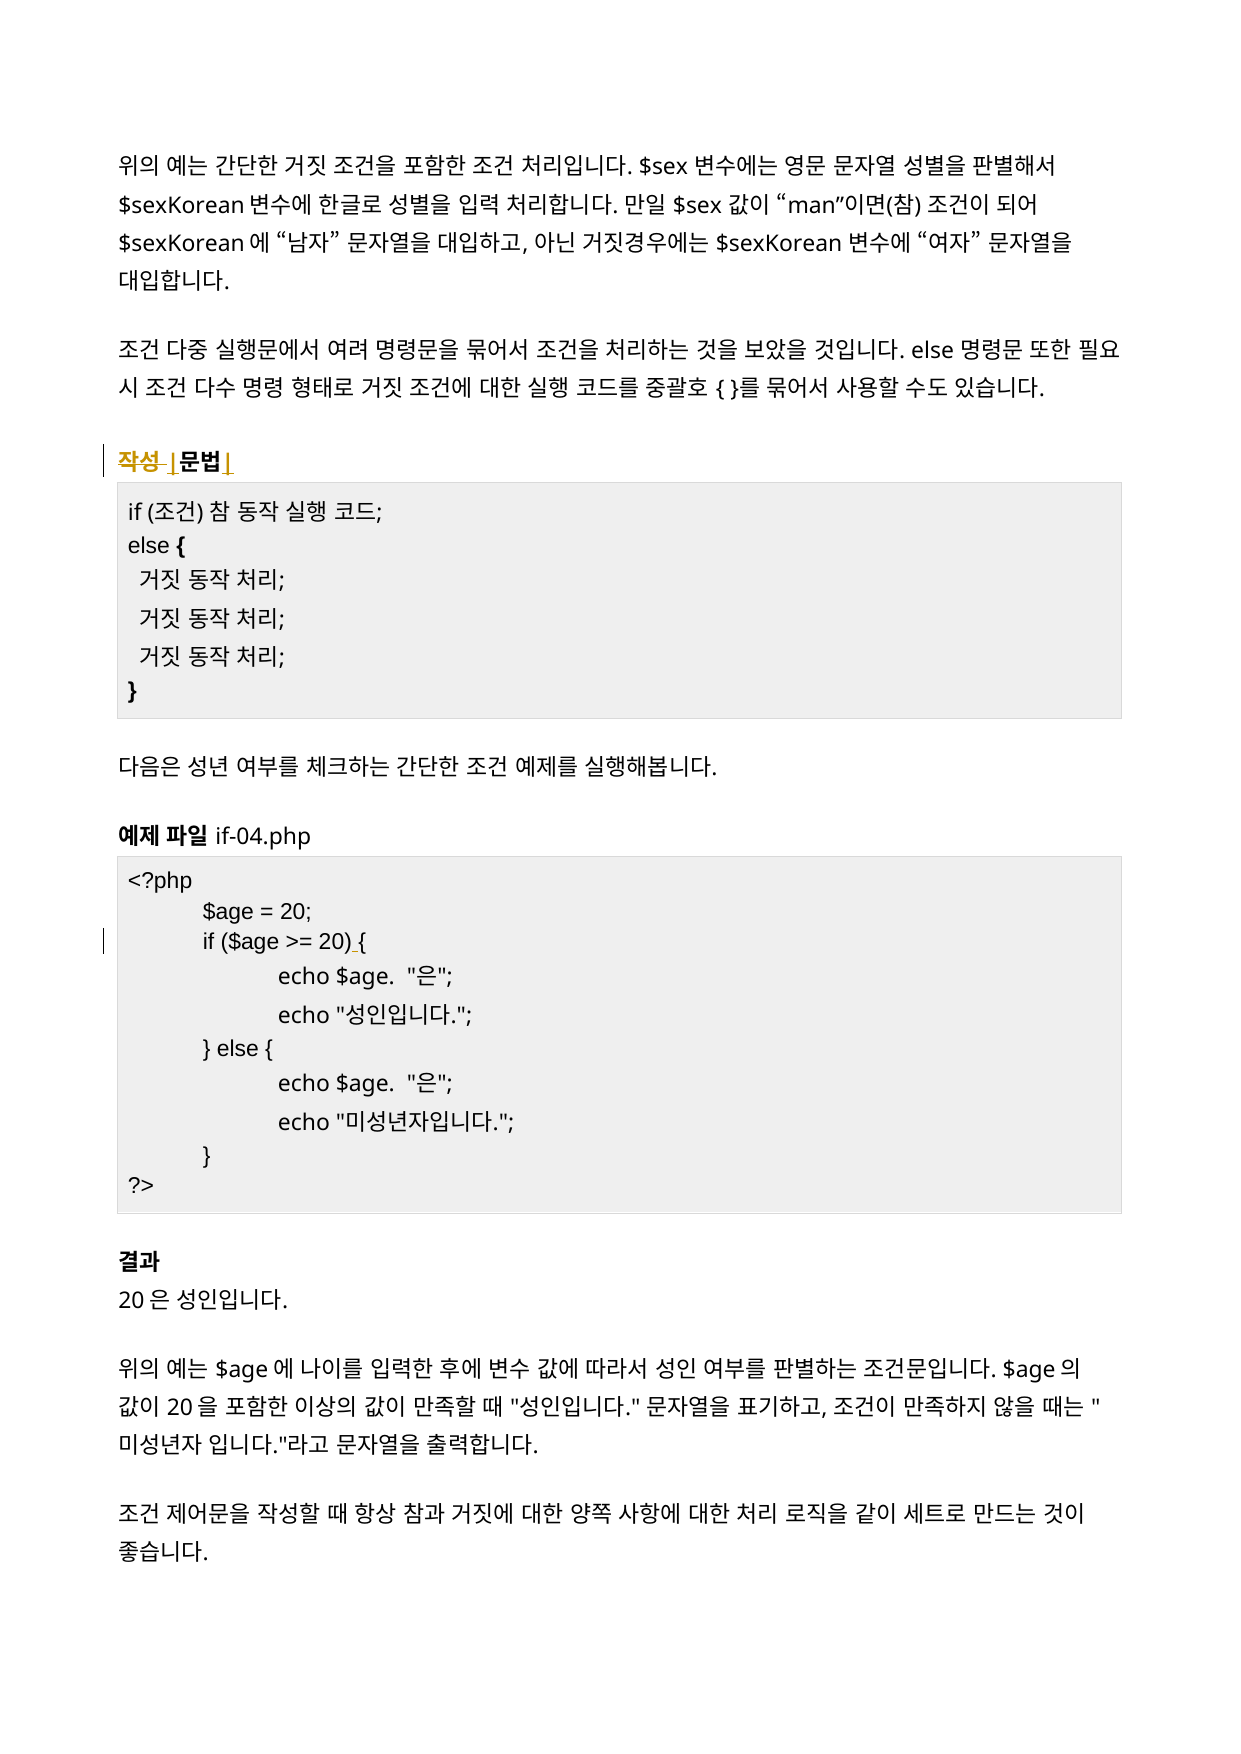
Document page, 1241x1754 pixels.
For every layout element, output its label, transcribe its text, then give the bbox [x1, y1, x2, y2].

text 문법 [118, 444, 1122, 477]
table_header <?php $age = 20; if ($age >= 20){ echo $age. "은"; echo "성인입니다."; } else { echo $age. "은"; echo "미성년자입니다."; } ?> [118, 857, 1121, 1212]
text 예제 파일 if-04.php [118, 818, 1122, 851]
text 위의 예는 $age에 나이를 입력한 후에 변수 값에 따라서 성인 여부를 판별하는 조건문입니다. $age의 값이 20을 포함한 이상의 값이 만족할 때 "성인입니다." 문자열을 표기하고, 조건이 만족하지 않을 때는 "미성년자 입니다."라고 문자열을 출력합니다. [118, 1350, 1122, 1460]
text 20은 성인입니다. [118, 1282, 1122, 1315]
text 조건 제어문을 작성할 때 항상 참과 거짓에 대한 양쪽 사항에 대한 처리 로직을 같이 세트로 만드는 것이 좋습니다. [118, 1495, 1122, 1567]
text 조건 다중 실행문에서 여려 명령문을 묶어서 조건을 처리하는 것을 보았을 것입니다. else 명령문 또한 필요 시 조건 다수 명령 형태로 거짓 조건에 대한 실행 코드를 중괄호 { }를 묶어서 사용할 수도 있습니다. [118, 331, 1122, 403]
text 다음은 성년 여부를 체크하는 간단한 조건 예제를 실행해봅니다. [118, 749, 1122, 782]
table_header if (조건) 참 동작 실행 코드; else { 거짓 동작 처리; 거짓 동작 처리; 거짓 동작 처리; } [118, 483, 1121, 718]
text 결과 [118, 1244, 1122, 1277]
text 위의 예는 간단한 거짓 조건을 포함한 조건 처리입니다. $sex 변수에는 영문 문자열 성별을 판별해서 $sexKorean변수에 한글로 성별을 입력 처리합니다. 만일 $sex 값이 “man”이면(참) 조건이 되어 $sexKorean에 “남자” 문자열을 대입하고, 아닌 거짓경우에는 $sexKorean 변수에 “여자” 문자열을 대입합니다. [118, 148, 1122, 296]
